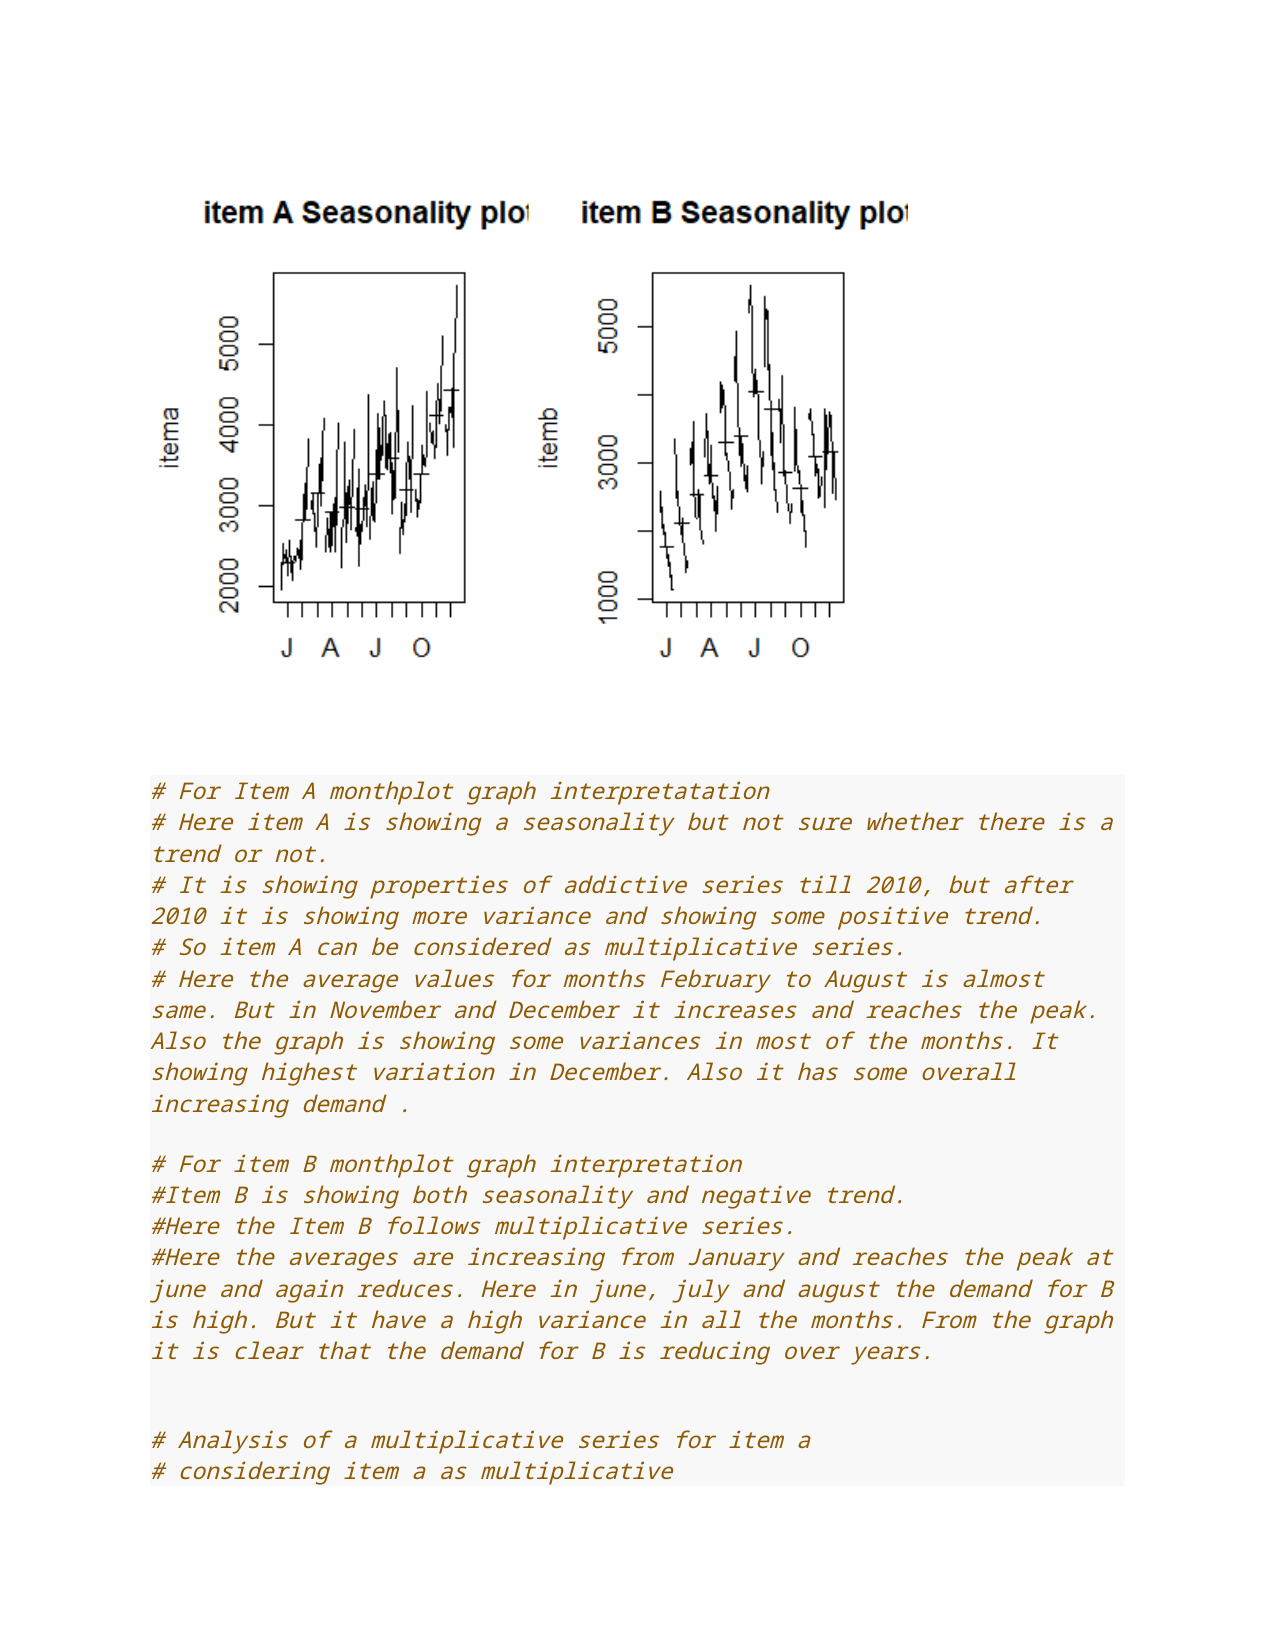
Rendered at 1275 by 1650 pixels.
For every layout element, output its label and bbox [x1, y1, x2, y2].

picture [150, 150, 908, 757]
text [150, 775, 1125, 1486]
